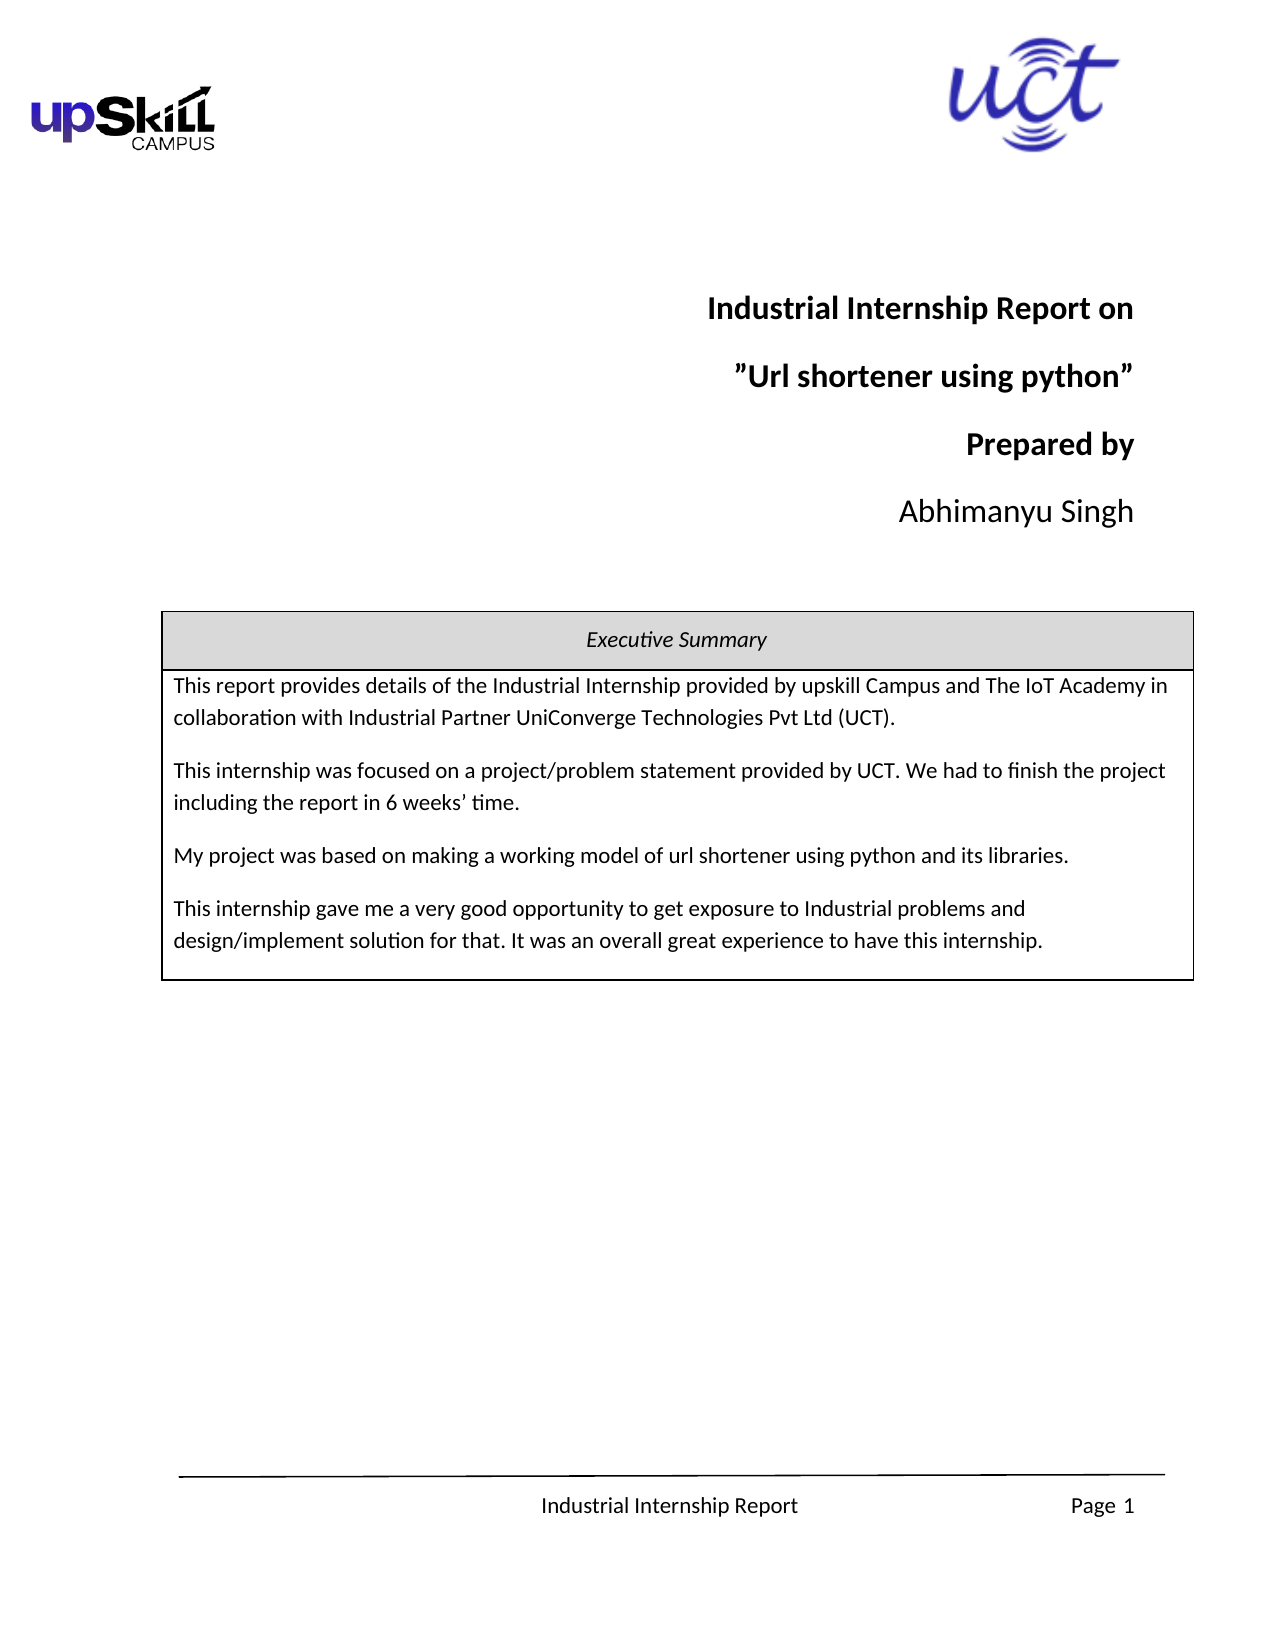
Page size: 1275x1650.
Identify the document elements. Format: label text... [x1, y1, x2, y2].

text Prepared by [150, 423, 1134, 463]
text Abhimanyu Singh [150, 490, 1134, 531]
text Industrial Internship Report on [150, 287, 1134, 328]
picture [946, 28, 1125, 154]
text ”Url shortener using python” [150, 355, 1134, 396]
table_header Executive Summary [163, 612, 1193, 669]
picture [0, 73, 246, 154]
table_cell This report provides details of the Industrial Internship provided by upskill Campus and The IoT Academy in collaboration with Industrial Partner UniConverge Technologies Pvt Ltd (UCT). This internship was focused on a project/problem statement provided by UCT. We had to finish the project including the report in 6 weeks’ time. My project was based on making a working model of url shortener using python and its libraries. This internship gave me a very good opportunity to get exposure to Industrial problems and design/implement solution for that. It was an overall great experience to have this internship. [163, 671, 1193, 979]
